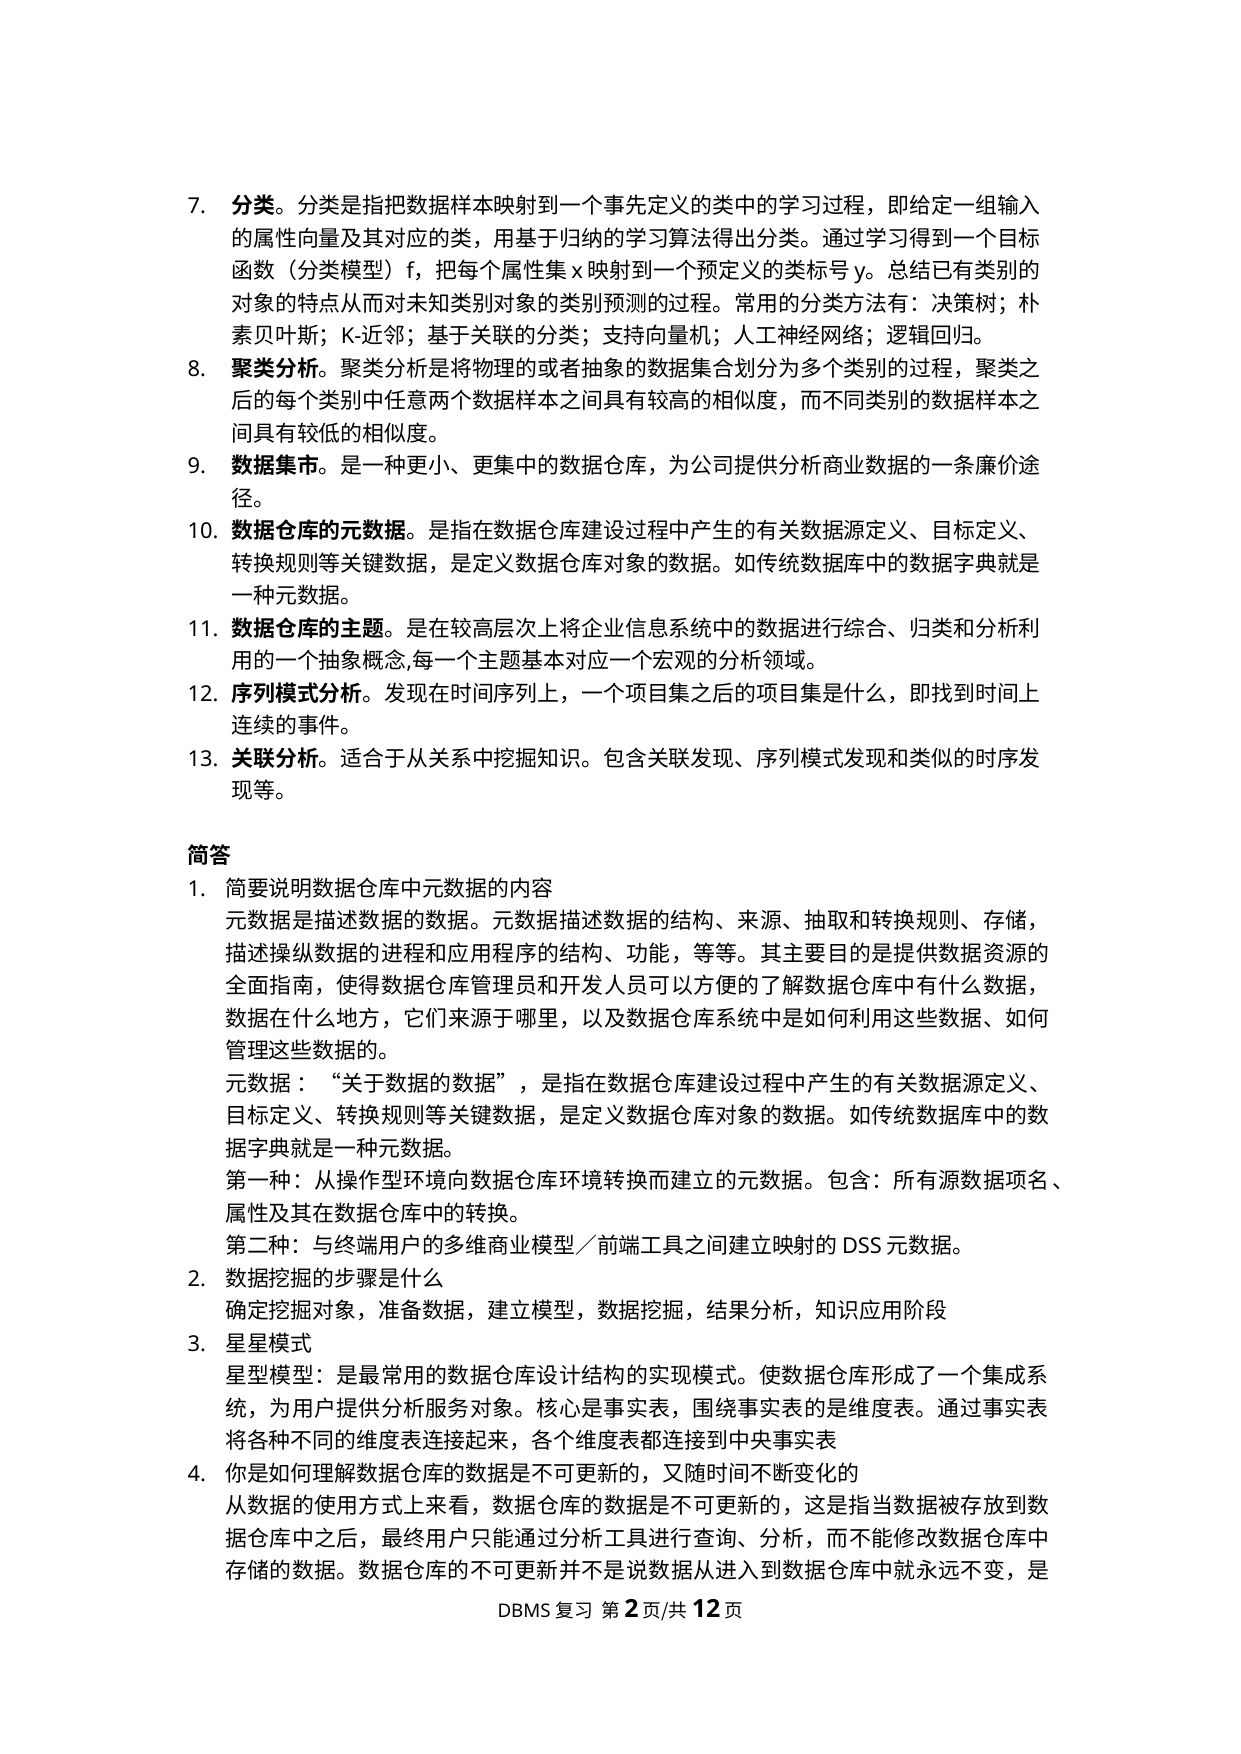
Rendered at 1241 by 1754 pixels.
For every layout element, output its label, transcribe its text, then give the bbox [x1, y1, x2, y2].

list 分类。分类是指把数据样本映射到一个事先定义的类中的学习过程，即给定一组输入的属性向量及其对应的类，用基于归纳的学习算法得出分类。通过学习得到一个目标函数（分类模型）f，把每个属性集x映射到一个预定义的类标号y。总结已有类别的对象的特点从而对未知类别对象的类别预测的过程。常用的分类方法有：决策树；朴素贝叶斯；K-近邻；基于关联的分类；支持向量机；人工神经网络；逻辑回归。 [187, 188, 1053, 351]
list 你是如何理解数据仓库的数据是不可更新的，又随时间不断变化的 [187, 1456, 1053, 1488]
list 元数据是描述数据的数据。元数据描述数据的结构、来源、抽取和转换规则、存储，描述操纵数据的进程和应用程序的结构、功能，等等。其主要目的是提供数据资源的全面指南，使得数据仓库管理员和开发人员可以方便的了解数据仓库中有什么数据，数据在什么地方，它们来源于哪里，以及数据仓库系统中是如何利用这些数据、如何管理这些数据的。 [225, 903, 1053, 1066]
list 数据挖掘的步骤是什么 [187, 1261, 1053, 1293]
list 第二种：与终端用户的多维商业模型／前端工具之间建立映射的DSS元数据。 [225, 1228, 1053, 1261]
list 元数据 ：“关于数据的数据”，是指在数据仓库建设过程中产生的有关数据源定义、目标定义、转换规则等关键数据，是定义数据仓库对象的数据。如传统数据库中的数据字典就是一种元数据。 [225, 1066, 1053, 1163]
list 简要说明数据仓库中元数据的内容 [187, 871, 1053, 903]
text 简答 [187, 838, 1053, 871]
list 星型模型：是最常用的数据仓库设计结构的实现模式。使数据仓库形成了一个集成系统，为用户提供分析服务对象。核心是事实表，围绕事实表的是维度表。通过事实表将各种不同的维度表连接起来，各个维度表都连接到中央事实表 [225, 1358, 1053, 1456]
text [225, 1488, 1053, 1586]
list 星星模式 [187, 1326, 1053, 1358]
list 聚类分析。聚类分析是将物理的或者抽象的数据集合划分为多个类别的过程，聚类之后的每个类别中任意两个数据样本之间具有较高的相似度，而不同类别的数据样本之间具有较低的相似度。 [187, 351, 1053, 448]
list 数据集市。是一种更小、更集中的数据仓库，为公司提供分析商业数据的一条廉价途径。 [187, 448, 1053, 513]
list 第一种：从操作型环境向数据仓库环境转换而建立的元数据。包含：所有源数据项名、属性及其在数据仓库中的转换。 [225, 1163, 1053, 1228]
list 确定挖掘对象，准备数据，建立模型，数据挖掘，结果分析，知识应用阶段 [225, 1293, 1053, 1326]
list 数据仓库的元数据。是指在数据仓库建设过程中产生的有关数据源定义、目标定义、转换规则等关键数据，是定义数据仓库对象的数据。如传统数据库中的数据字典就是一种元数据。 [187, 513, 1053, 611]
list 关联分析。适合于从关系中挖掘知识。包含关联发现、序列模式发现和类似的时序发现等。 [187, 741, 1053, 806]
list 数据仓库的主题。是在较高层次上将企业信息系统中的数据进行综合、归类和分析利用的一个抽象概念,每一个主题基本对应一个宏观的分析领域。 [187, 611, 1053, 676]
list 序列模式分析。发现在时间序列上，一个项目集之后的项目集是什么，即找到时间上连续的事件。 [187, 676, 1053, 741]
